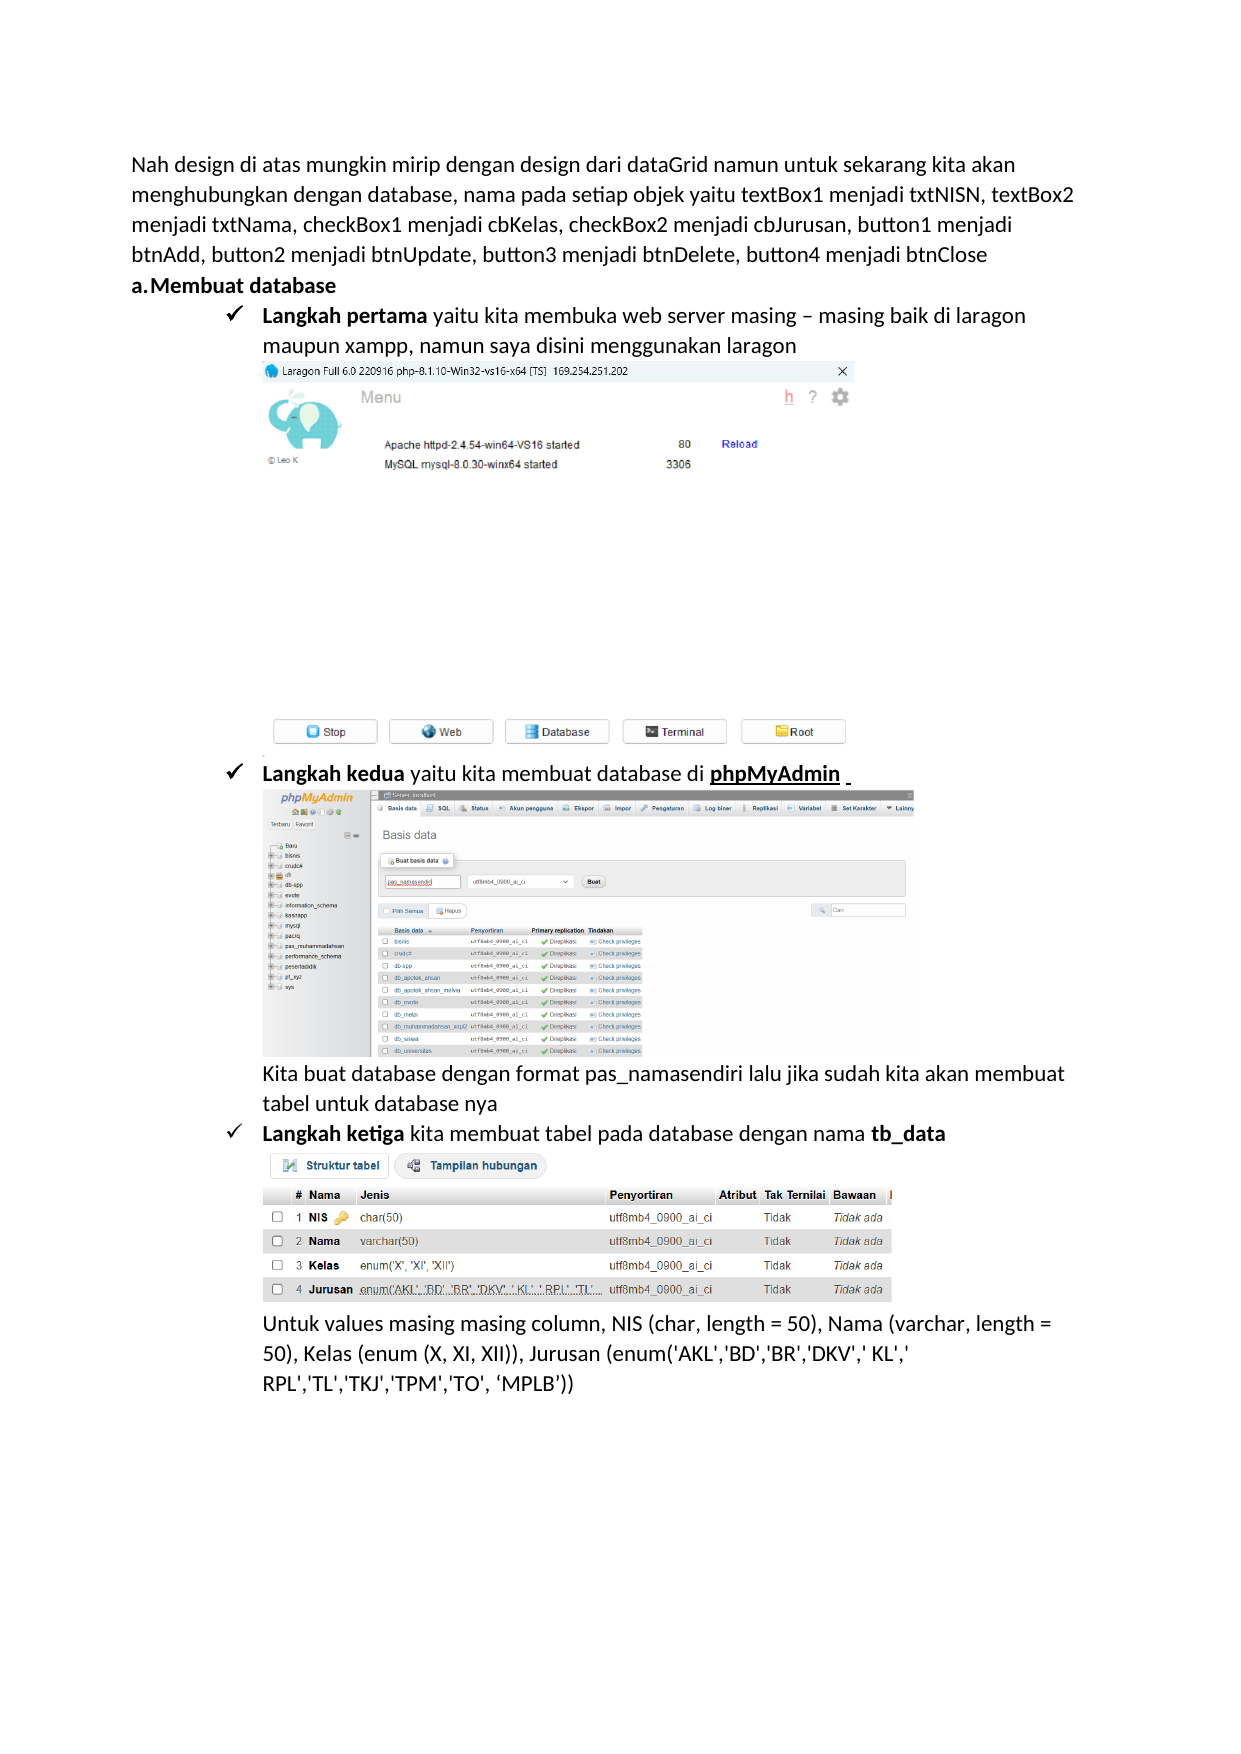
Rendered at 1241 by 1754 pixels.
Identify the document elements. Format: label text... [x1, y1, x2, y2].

picture [262, 789, 914, 1057]
list Membuat database [131, 271, 1090, 299]
list Untuk values masing masing column, NIS (char, length = 50), Nama (varchar, length = 50), Kelas (enum (X, XI, XII)), Jurusan (enum('AKL','BD','BR','DKV',' KL',' RPL','TL','TKJ','TPM','TO', ‘MPLB’)) [262, 1309, 1090, 1397]
list Langkah ketiga kita membuat tabel pada database dengan nama tb_data [225, 1119, 1090, 1148]
list Langkah kedua yaitu kita membuat database di phpMyAdmin [225, 759, 1090, 787]
picture [262, 361, 855, 757]
list Langkah pertama yaitu kita membuka web server masing – masing baik di laragon maupun xampp, namun saya disini menggunakan laragon [225, 301, 1090, 359]
list Nah design di atas mungkin mirip dengan design dari dataGrid namun untuk sekarang kita akan menghubungkan dengan database, nama pada setiap objek yaitu textBox1 menjadi txtNISN, textBox2 menjadi txtNama, checkBox1 menjadi cbKelas, checkBox2 menjadi cbJurusan, button1 menjadi btnAdd, button2 menjadi btnUpdate, button3 menjadi btnDelete, button4 menjadi btnClose [131, 150, 1090, 269]
picture [262, 1149, 892, 1307]
list Kita buat database dengan format pas_namasendiri lalu jika sudah kita akan membuat tabel untuk database nya [262, 1059, 1090, 1117]
